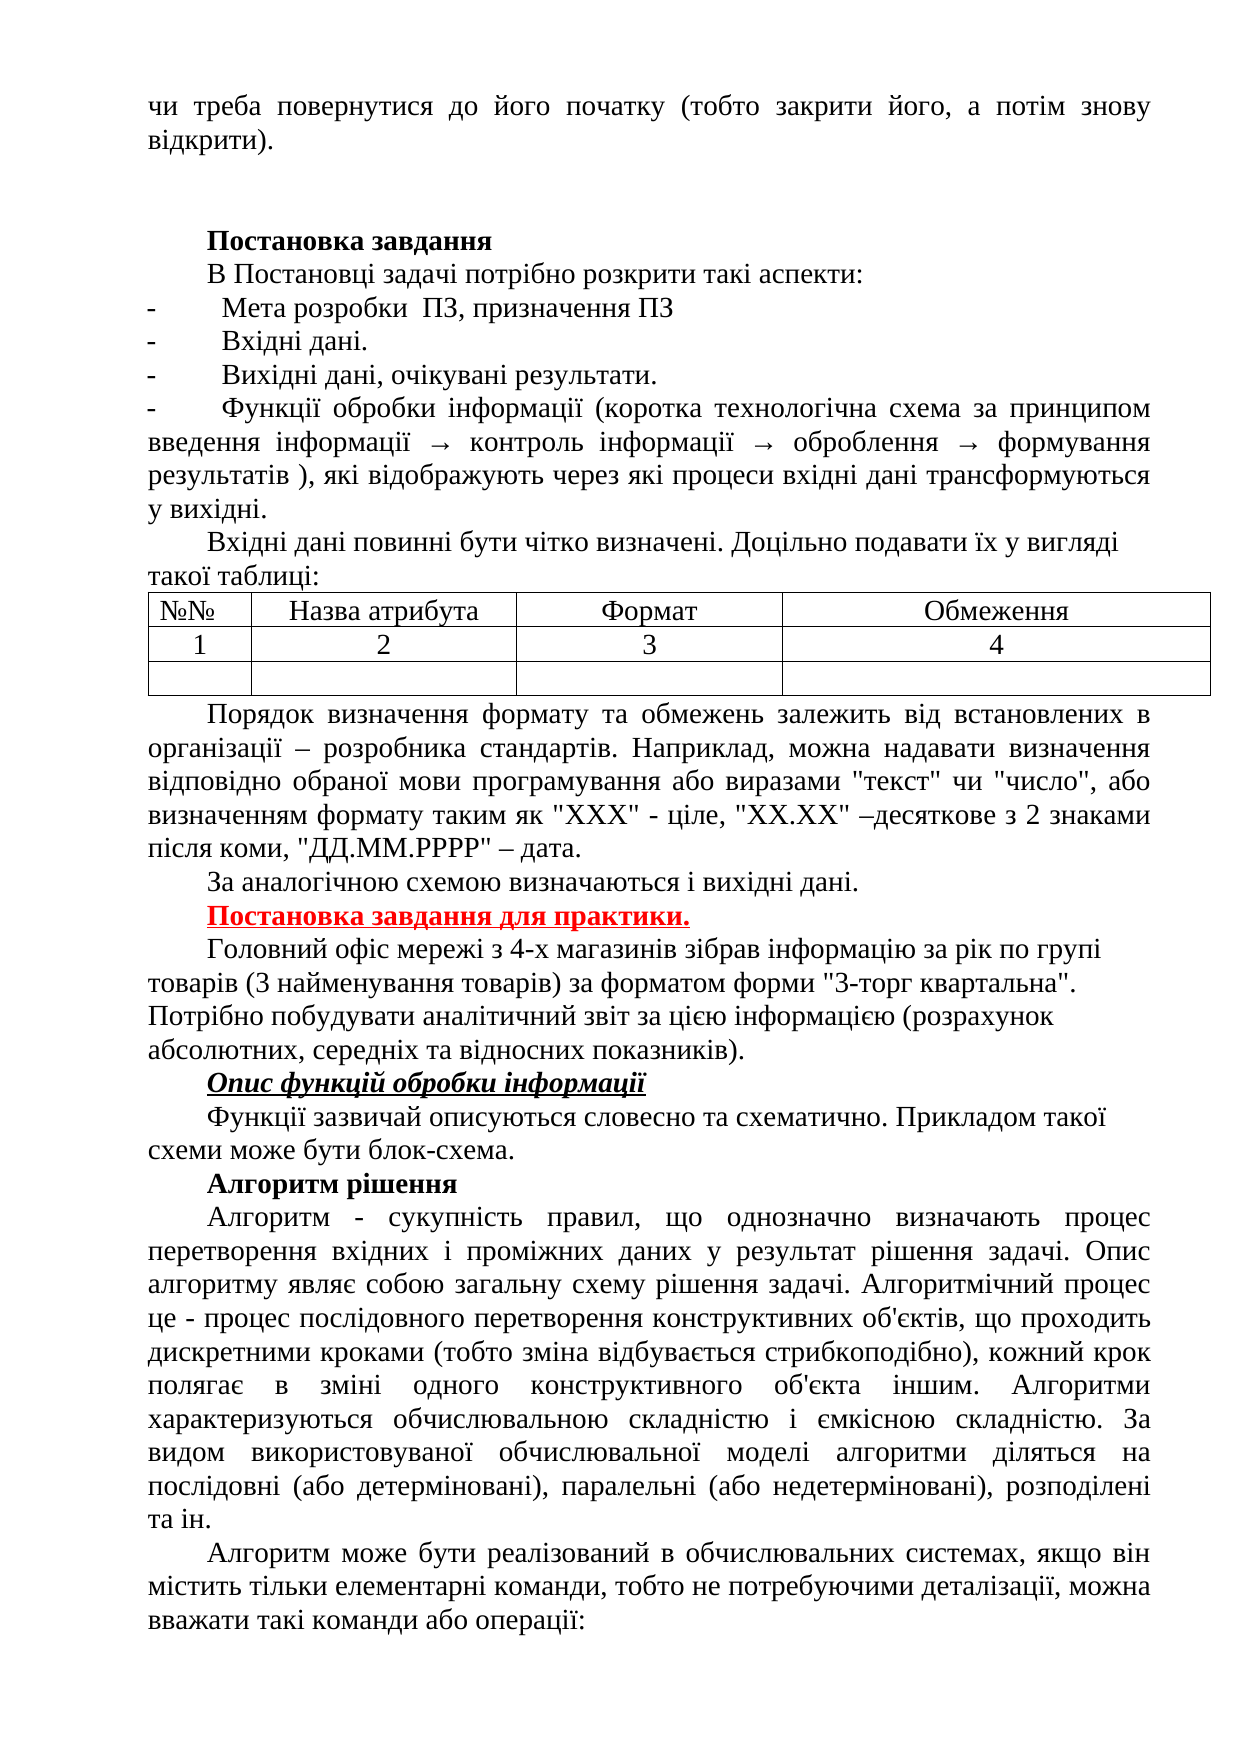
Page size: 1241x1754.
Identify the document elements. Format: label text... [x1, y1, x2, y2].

text Алгоритм може бути реалізований в обчислювальних системах, якщо він містить тільки елементарні команди, тобто не потребуючими деталізації, можна вважати такі команди або операції: [148, 1535, 1152, 1636]
text Опис функцій обробки інформації [148, 1065, 1152, 1099]
text Алгоритм - сукупність правил, що однозначно визначають процес перетворення вхідних і проміжних даних у результат рішення задачі. Опис алгоритму являє собою загальну схему рішення задачі. Алгоритмічний процес це - процес послідовного перетворення конструктивних об'єктів, що проходить дискретними кроками (тобто зміна відбувається стрибкоподібно), кожний крок полягає в зміні одного конструктивного об'єкта іншим. Алгоритми характеризуються обчислювальною складністю і ємкісною складністю. За видом використовуваної обчислювальної моделі алгоритми діляться на послідовні (або детерміновані), паралельні (або недетерміновані), розподілені та ін. [148, 1199, 1152, 1535]
list Вхідні дані. [146, 323, 1152, 357]
text За аналогічною схемою визначаються і вихідні дані. [148, 864, 1152, 898]
text Функції зазвичай описуються словесно та схематично. Прикладом такої схеми може бути блок-схема. [148, 1099, 1152, 1166]
table_cell [149, 662, 251, 695]
text Постановка завдання для практики. [148, 898, 1152, 931]
table_cell [252, 662, 516, 695]
table_cell 4 [783, 627, 1210, 661]
table_header Назва атрибута [252, 593, 516, 626]
table_cell 2 [252, 627, 516, 661]
table_cell 3 [517, 627, 782, 661]
table_header Обмеження [783, 593, 1210, 626]
table_cell 1 [149, 627, 251, 661]
list Мета розробки ПЗ, призначення ПЗ [146, 290, 1152, 323]
text Постановка завдання [148, 223, 1152, 256]
table_cell [783, 662, 1210, 695]
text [148, 88, 1152, 156]
table_header №№ [149, 593, 251, 626]
list Вихідні дані, очікувані результати. [146, 357, 1152, 390]
text Порядок визначення формату та обмежень залежить від встановлених в організації – розробника стандартів. Наприклад, можна надавати визначення відповідно обраної мови програмування або виразами "текст" чи "число", або визначенням формату таким як "ХХХ" - ціле, "ХХ.ХХ" –десяткове з 2 знаками після коми, "ДД.ММ.РРРР" – дата. [148, 696, 1152, 864]
table_cell [517, 662, 782, 695]
text В Постановці задачі потрібно розкрити такі аспекти: [148, 256, 1152, 290]
text Алгоритм рішення [148, 1166, 1152, 1199]
text Головний офіс мережі з 4-х магазинів зібрав інформацію за рік по групі товарів (3 найменування товарів) за форматом форми "3-торг квартальна". Потрібно побудувати аналітичний звіт за цією інформацією (розрахунок абсолютних, середніх та відносних показників). [148, 931, 1152, 1065]
table_header Формат [517, 593, 782, 626]
text Вхідні дані повинні бути чітко визначені. Доцільно подавати їх у вигляді такої таблиці: [148, 524, 1152, 592]
